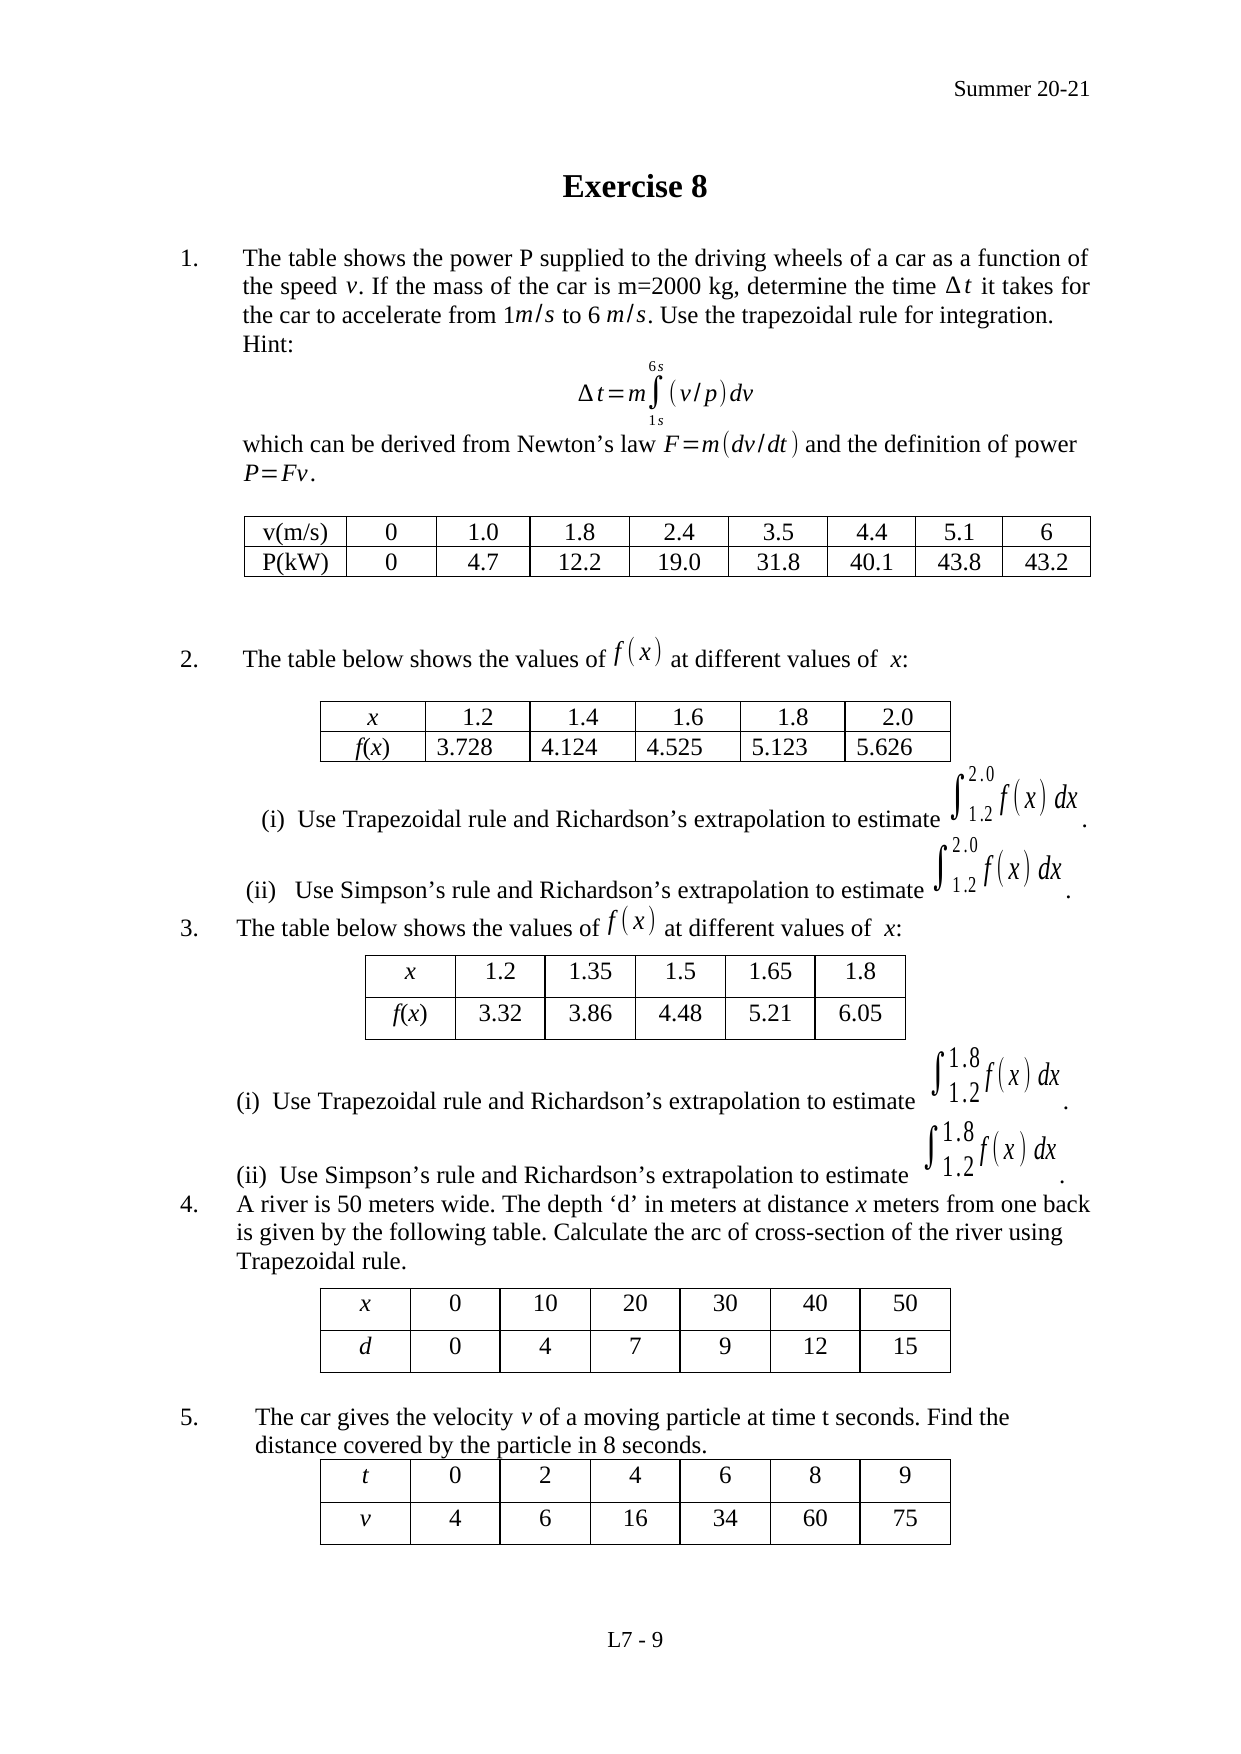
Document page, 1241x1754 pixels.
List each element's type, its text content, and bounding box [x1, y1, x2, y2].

table_header 50 [861, 1289, 950, 1330]
table_cell 3.32 [456, 998, 544, 1039]
table_header 4 [591, 1460, 679, 1502]
table_cell 34 [681, 1503, 770, 1544]
table_header 30 [681, 1289, 770, 1330]
table_header 0 [411, 1460, 499, 1502]
table_header 2.4 [630, 517, 728, 546]
table_cell 16 [591, 1503, 679, 1544]
text 4. A river is 50 meters wide. The depth ‘d’ in meters at distance x meters from one back is given by the following table. Calculate the arc of cross-section of the river using Trapezoidal rule. [180, 1189, 1090, 1275]
table_header 4.4 [828, 517, 915, 546]
table_header 20 [591, 1289, 679, 1330]
text Exercise 8 [180, 166, 1090, 204]
table_cell 4.525 [636, 732, 740, 761]
table_cell 40.1 [828, 547, 915, 576]
table_cell 5.626 [846, 732, 950, 761]
table_header 6 [1003, 517, 1090, 546]
table_header x [321, 1289, 410, 1330]
table_header 2.0 [846, 702, 950, 731]
table_cell 6.05 [816, 998, 905, 1039]
table_header 6 [681, 1460, 770, 1502]
table_cell 9 [681, 1331, 770, 1372]
table_header x [321, 702, 425, 731]
table_cell 43.8 [916, 547, 1002, 576]
table_cell 12 [771, 1331, 859, 1372]
table_cell 4 [411, 1503, 499, 1544]
table_header 1.8 [816, 956, 905, 997]
table_cell 60 [771, 1503, 859, 1544]
table_cell 4.48 [636, 998, 725, 1039]
table_cell 0 [411, 1331, 499, 1372]
table_header 1.8 [741, 702, 844, 731]
table_cell 75 [861, 1503, 950, 1544]
table_cell 4 [501, 1331, 590, 1372]
table_cell 12.2 [531, 547, 629, 576]
table_cell 15 [861, 1331, 950, 1372]
table_cell 31.8 [729, 547, 827, 576]
table_header 1.5 [636, 956, 725, 997]
text 1. The table shows the power P supplied to the driving wheels of a car as a function of the speed . If the mass of the car is m=2000 kg, determine the time it takes for the car to accelerate from 1 to 6 . Use the trapezoidal rule for integration. [180, 243, 1090, 329]
table_cell 4.124 [531, 732, 635, 761]
table_cell f(x) [321, 732, 425, 761]
text Hint: [242, 329, 1090, 358]
table_header 1.65 [726, 956, 814, 997]
table_cell 19.0 [630, 547, 728, 576]
table_header 2 [501, 1460, 590, 1502]
table_header 5.1 [916, 517, 1002, 546]
table_cell d [321, 1331, 410, 1372]
table_header x [366, 956, 455, 997]
table_cell 4.7 [437, 547, 529, 576]
table_header 9 [861, 1460, 950, 1502]
table_header t [321, 1460, 410, 1502]
text (i) Use Trapezoidal rule and Richardson’s extrapolation to estimate . [255, 762, 1090, 833]
table_cell 0 [347, 547, 436, 576]
text (i) Use Trapezoidal rule and Richardson’s extrapolation to estimate . [236, 1040, 1090, 1114]
table_header 1.35 [546, 956, 635, 997]
table_cell P(kW) [245, 547, 346, 576]
table_cell 5.21 [726, 998, 814, 1039]
table_cell f(x) [366, 998, 455, 1039]
table_cell 7 [591, 1331, 679, 1372]
table_cell 3.86 [546, 998, 635, 1039]
table_header v(m/s) [245, 517, 346, 546]
text (ii) Use Simpson’s rule and Richardson’s extrapolation to estimate . [236, 1114, 1090, 1189]
text (ii) Use Simpson’s rule and Richardson’s extrapolation to estimate . [246, 833, 1090, 904]
table_header 8 [771, 1460, 859, 1502]
table_header 0 [411, 1289, 499, 1330]
text 2. The table below shows the values of at different values of x: [180, 634, 1090, 672]
table_header 1.0 [437, 517, 529, 546]
table_header 1.2 [426, 702, 529, 731]
table_header 10 [501, 1289, 590, 1330]
table_header 1.4 [531, 702, 635, 731]
table_cell 43.2 [1003, 547, 1090, 576]
text which can be derived from Newton’s law and the definition of power . [242, 428, 1090, 487]
table_header 3.5 [729, 517, 827, 546]
table_cell 5.123 [741, 732, 844, 761]
table_header 1.2 [456, 956, 544, 997]
table_cell 3.728 [426, 732, 529, 761]
text 3. The table below shows the values of at different values of x: [180, 904, 1090, 942]
table_cell v [321, 1503, 410, 1544]
table_header 0 [347, 517, 436, 546]
table_header 1.8 [531, 517, 629, 546]
table_header 1.6 [636, 702, 740, 731]
table_header 40 [771, 1289, 859, 1330]
text 5. The car gives the velocity of a moving particle at time t seconds. Find the distance covered by the particle in 8 seconds. [180, 1402, 1090, 1459]
table_cell 6 [501, 1503, 590, 1544]
